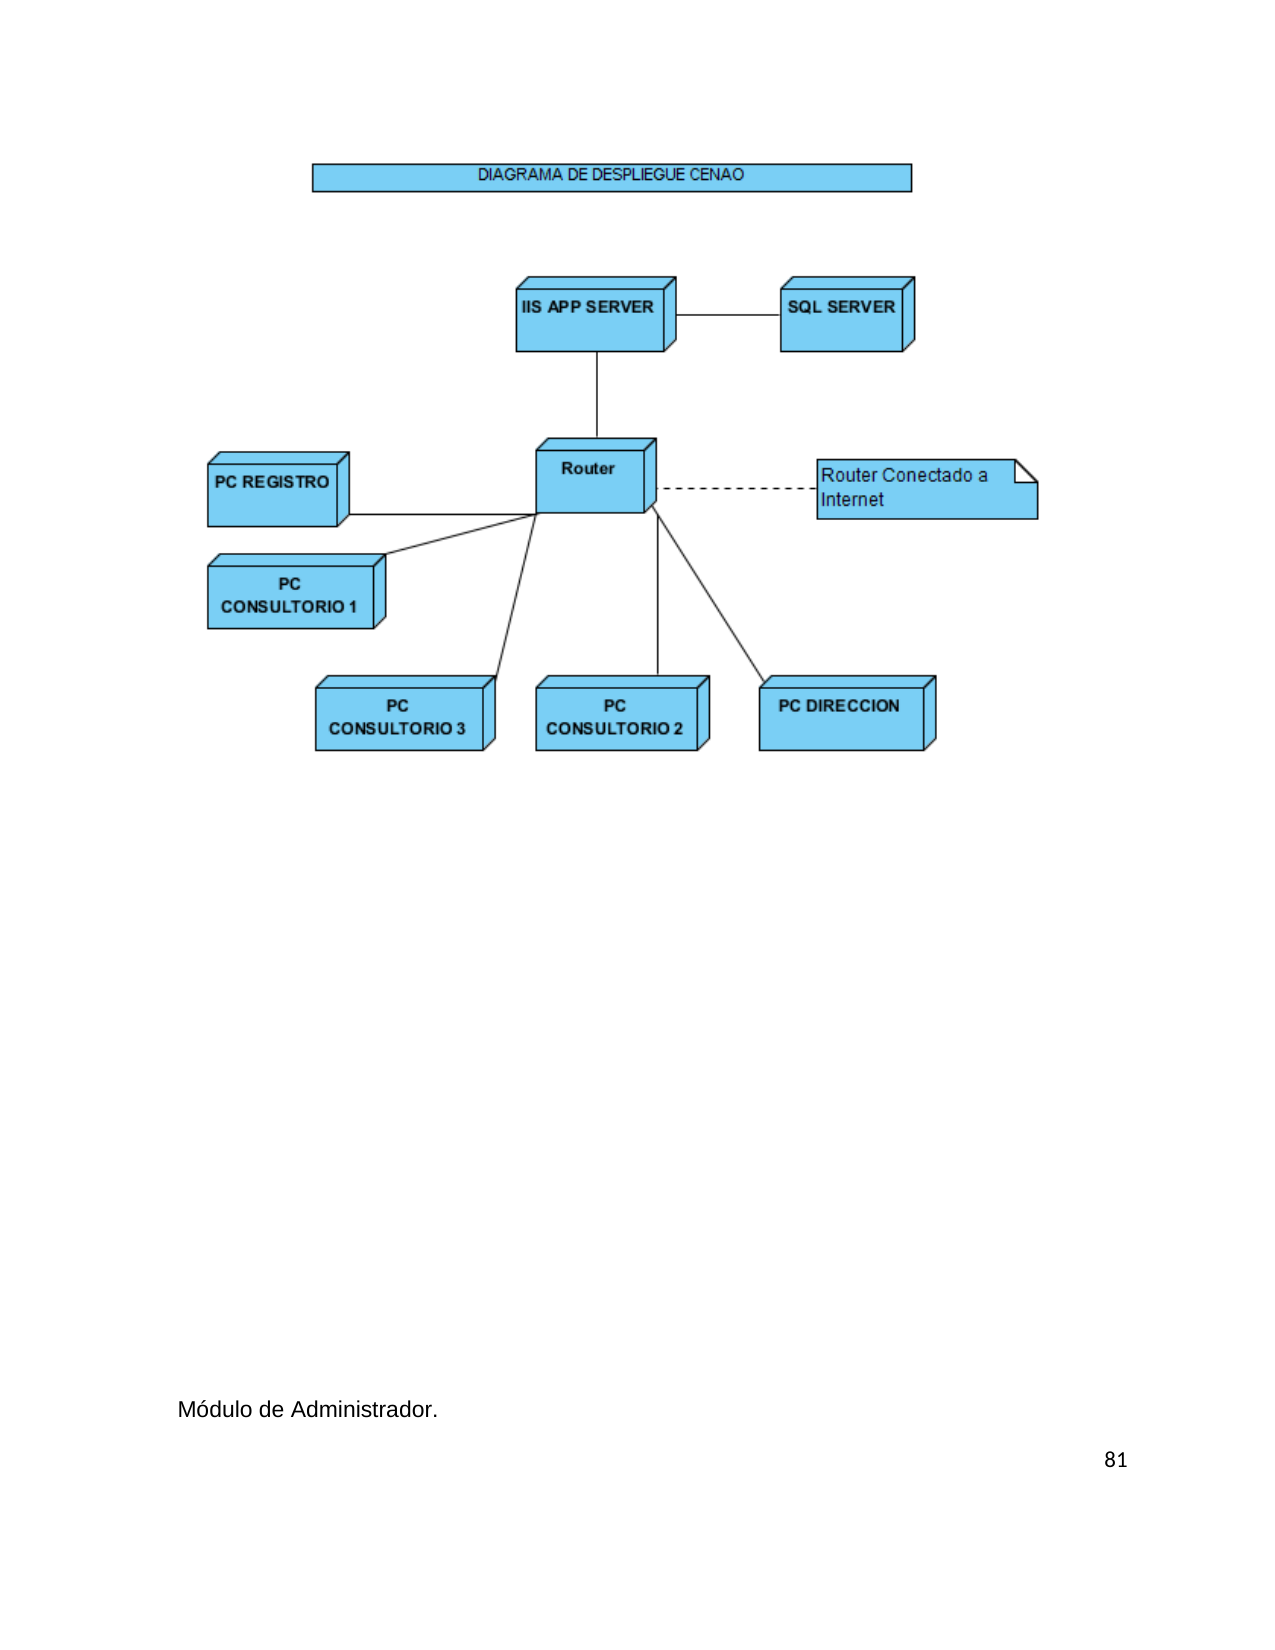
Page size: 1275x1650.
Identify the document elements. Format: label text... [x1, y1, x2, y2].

text Módulo de Administrador. [177, 1396, 1127, 1423]
picture [177, 147, 1098, 791]
